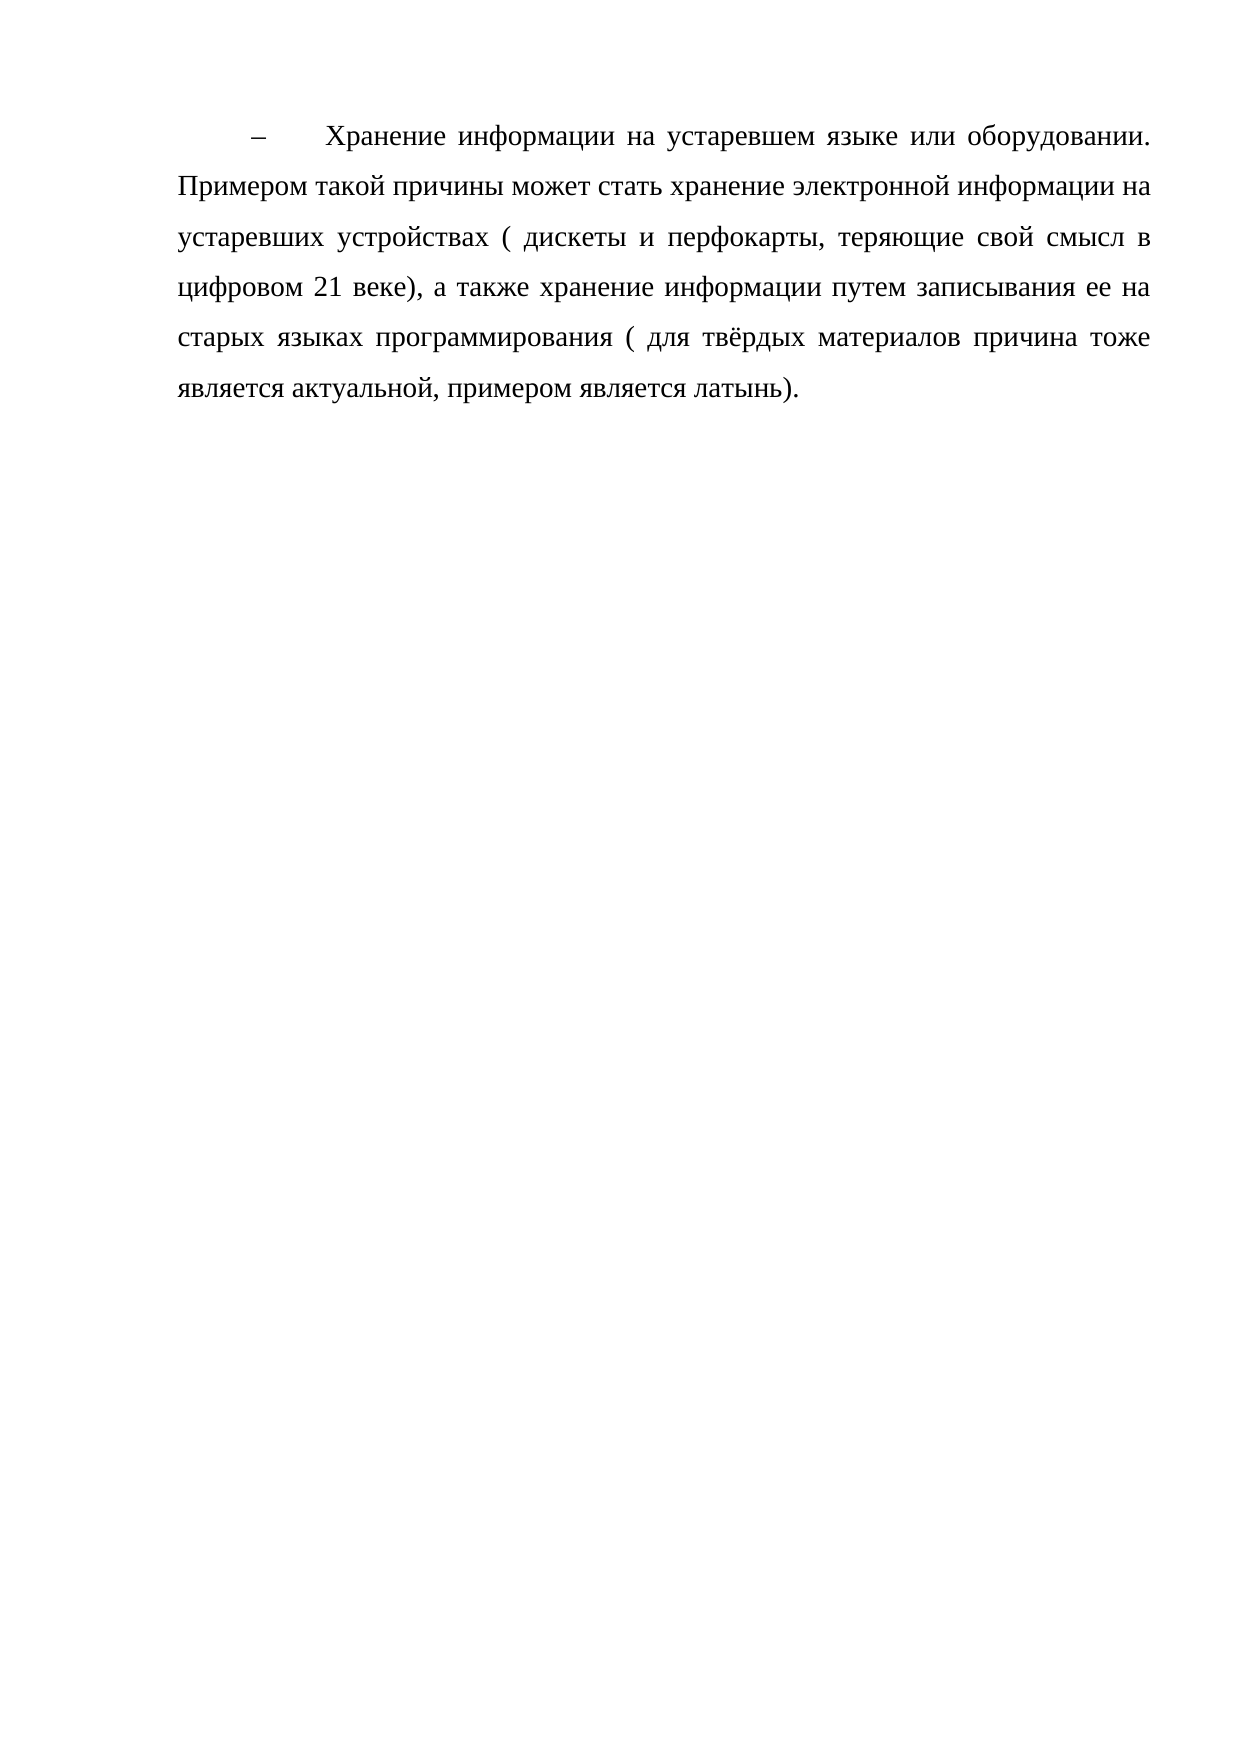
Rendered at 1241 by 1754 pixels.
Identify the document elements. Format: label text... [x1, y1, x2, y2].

text – Хранение информации на устаревшем языке или оборудовании. Примером такой причины может стать хранение электронной информации на устаревших устройствах ( дискеты и перфокарты, теряющие свой смысл в цифровом 21 веке), а также хранение информации путем записывания ее на старых языках программирования ( для твёрдых материалов причина тоже является актуальной, примером является латынь). [177, 118, 1152, 403]
